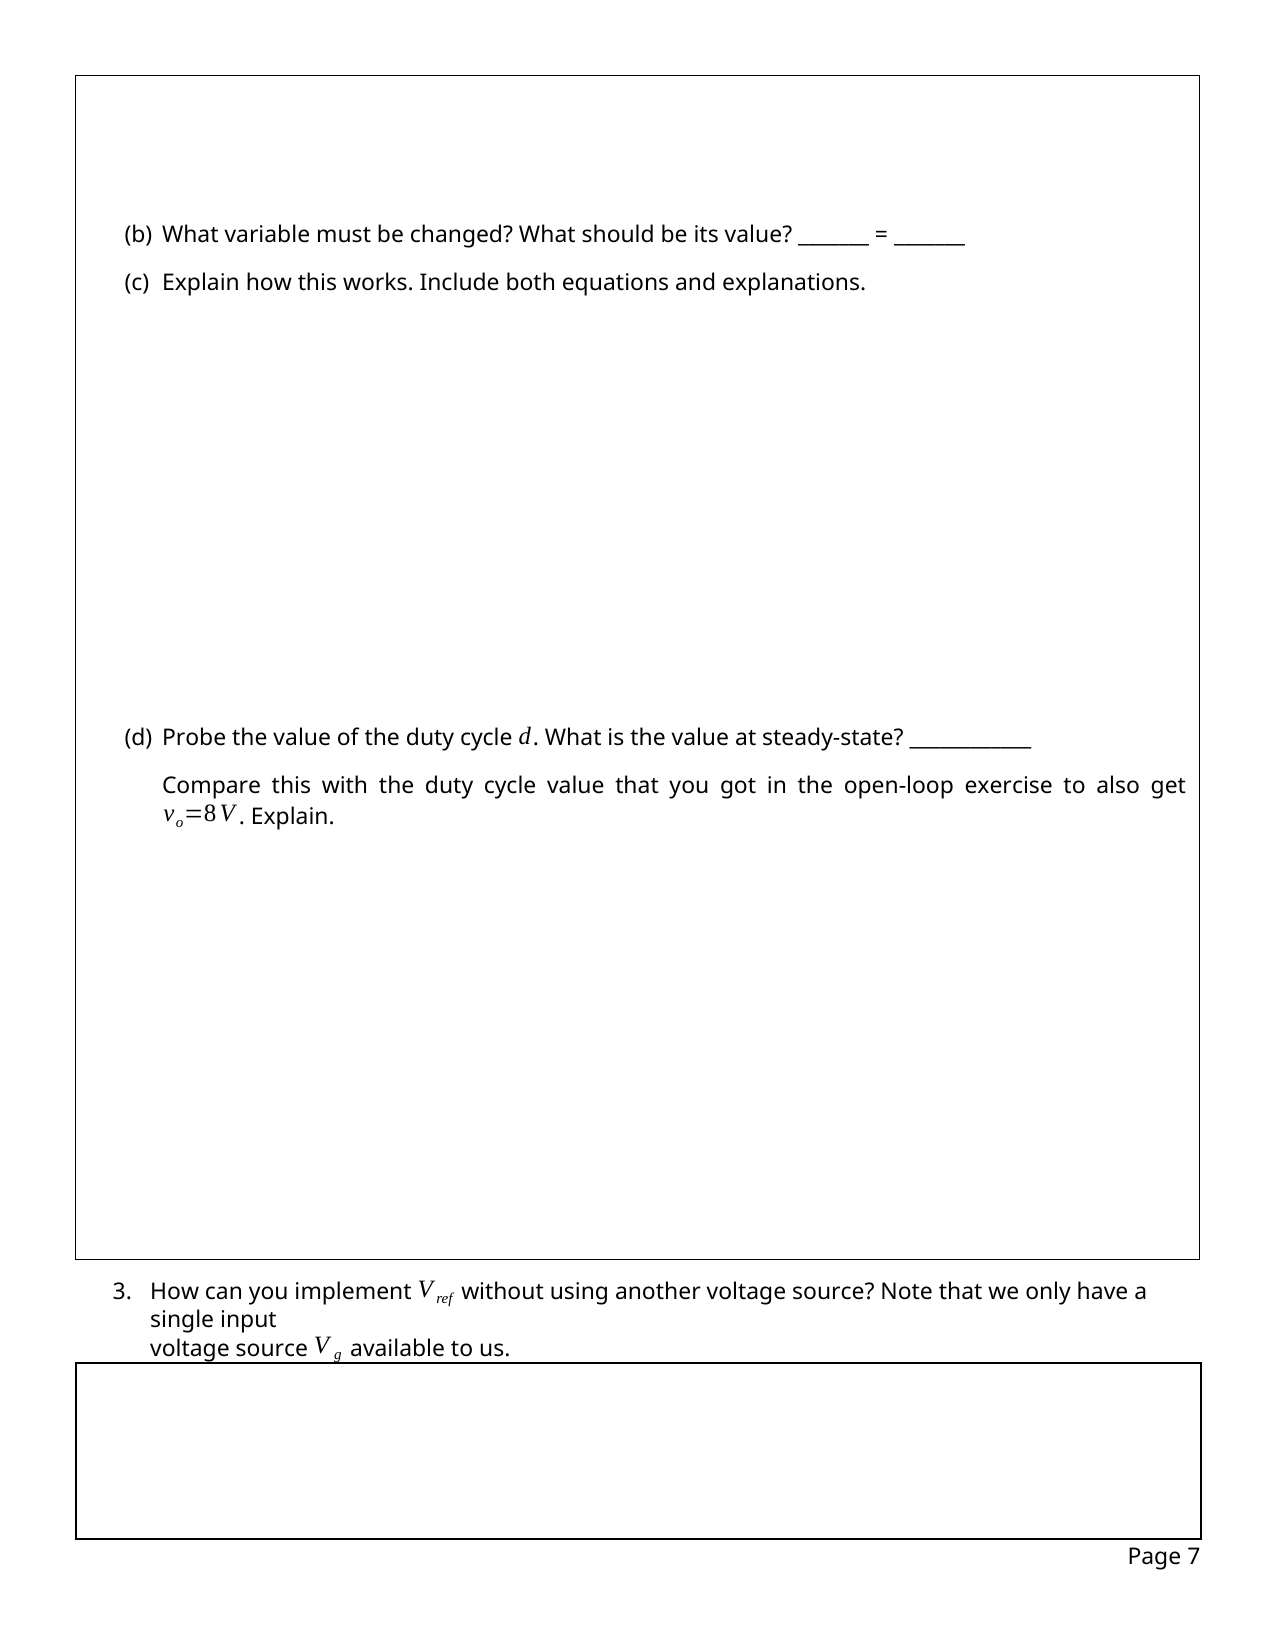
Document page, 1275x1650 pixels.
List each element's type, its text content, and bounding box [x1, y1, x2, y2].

list How can you implement without using another voltage source? Note that we only have a single input voltage source available to us. [112, 1277, 1200, 1362]
table_header [77, 1364, 1200, 1538]
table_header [76, 76, 1199, 1259]
